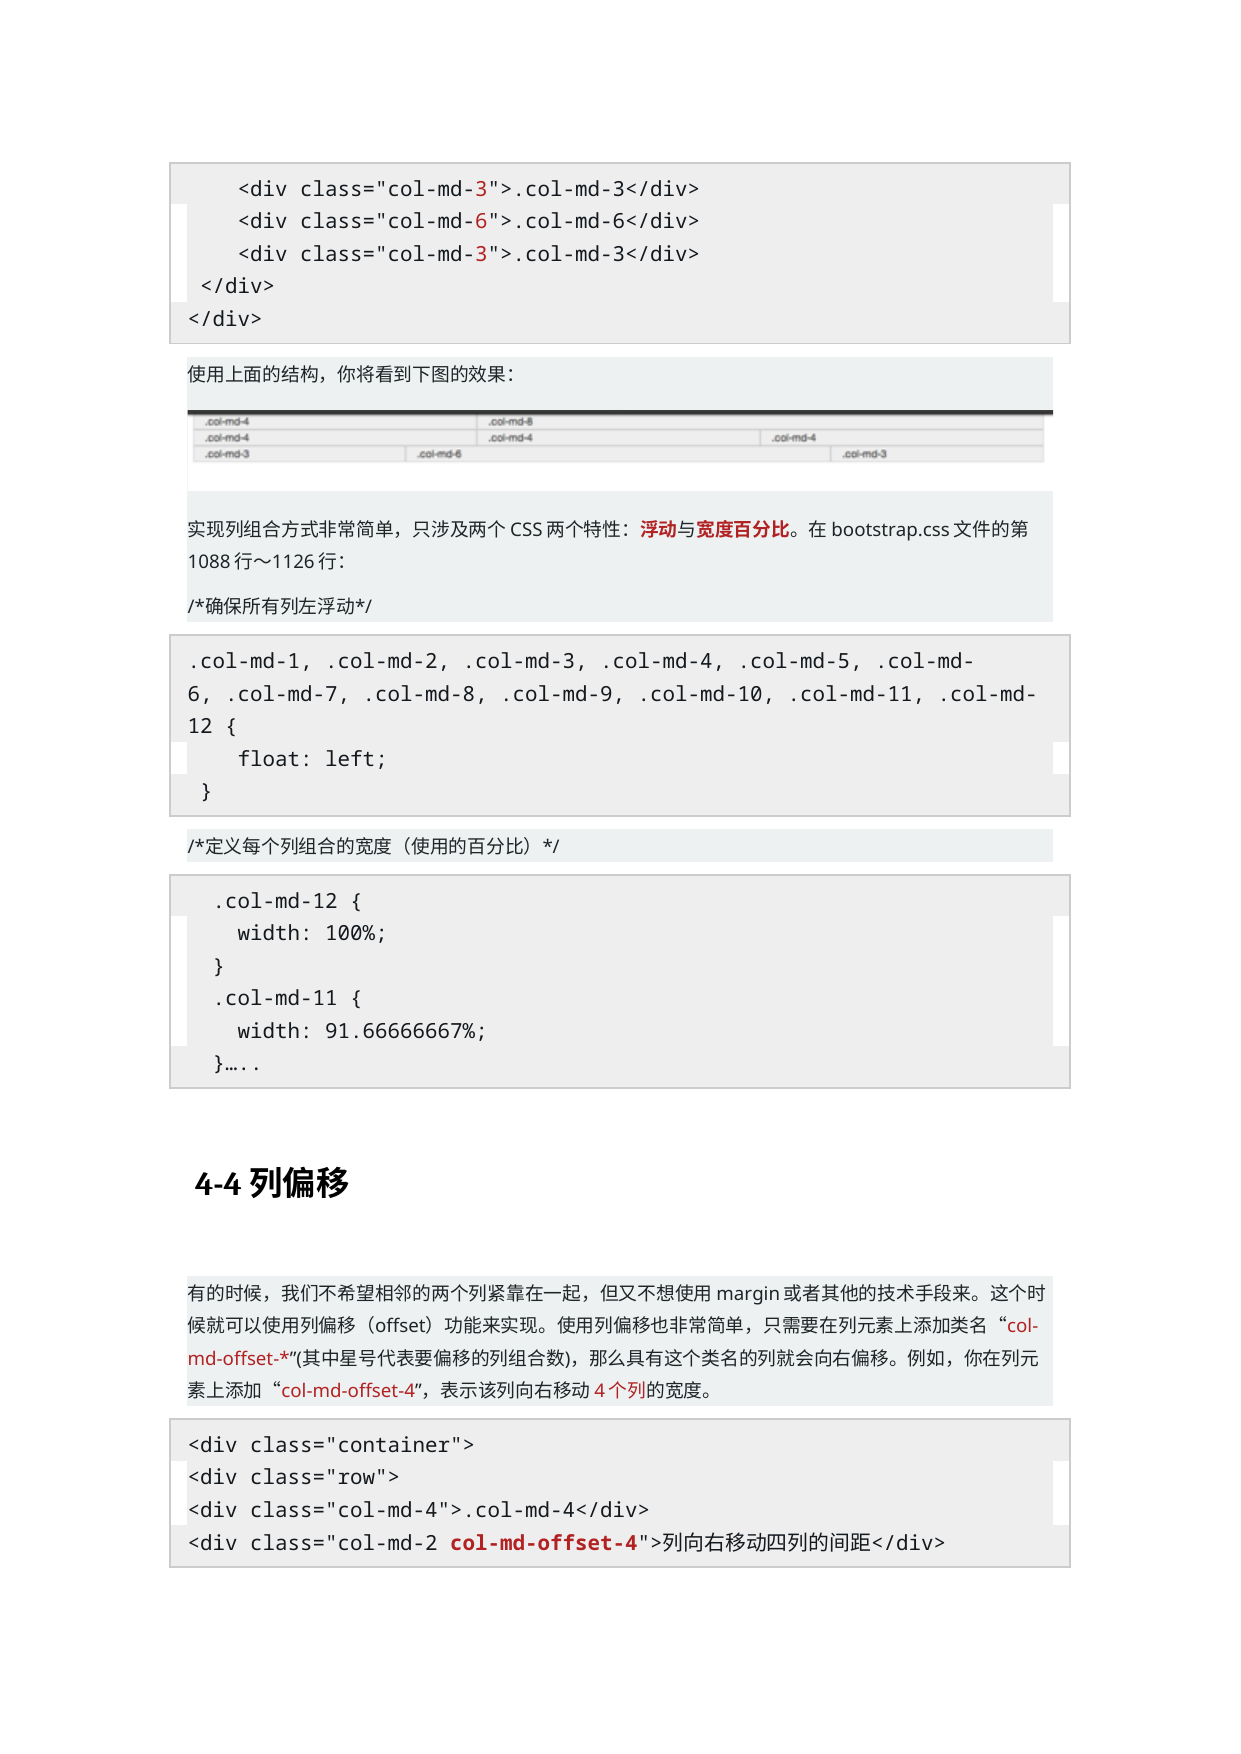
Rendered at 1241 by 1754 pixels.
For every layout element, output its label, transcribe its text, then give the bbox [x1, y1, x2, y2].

text 使用上面的结构，你将看到下图的效果： [187, 357, 1053, 389]
text <div class="row"> [187, 1461, 1053, 1493]
text .col-md-1, .col-md-2, .col-md-3, .col-md-4, .col-md-5, .col-md-6, .col-md-7, .col-md-8, .col-md-9, .col-md-10, .col-md-11, .col-md-12 { [171, 636, 1069, 742]
text float: left; [187, 742, 1053, 764]
text .col-md-11 { [187, 981, 1053, 1014]
text width: 91.66666667%; [187, 1014, 1053, 1037]
text /*确保所有列左浮动*/ [187, 589, 1053, 622]
text /*定义每个列组合的宽度（使用的百分比）*/ [187, 829, 1053, 862]
text }….. [171, 1037, 1069, 1087]
text } [171, 764, 1069, 815]
text </div> [171, 292, 1069, 343]
text .col-md-12 { [171, 876, 1069, 916]
text 有的时候，我们不希望相邻的两个列紧靠在一起，但又不想使用margin或者其他的技术手段来。这个时候就可以使用列偏移（offset）功能来实现。使用列偏移也非常简单，只需要在列元素上添加类名“col-md-offset-*”(其中星号代表要偏移的列组合数)，那么具有这个类名的列就会向右偏移。例如，你在列元素上添加“col-md-offset-4”，表示该列向右移动4个列的宽度。 [187, 1276, 1053, 1406]
text width: 100%; [187, 916, 1053, 949]
text 实现列组合方式非常简单，只涉及两个CSS两个特性：浮动与宽度百分比。在bootstrap.css文件的第1088行～1126行： [187, 512, 1053, 577]
text <div class="container"> [171, 1420, 1069, 1461]
text <div class="col-md-4">.col-md-4</div> [187, 1493, 1053, 1516]
text <div class="col-md-3">.col-md-3</div> [187, 237, 1053, 269]
subtitle 4-4 列偏移 [187, 1148, 1053, 1213]
text </div> [187, 269, 1053, 292]
text <div class="col-md-6">.col-md-6</div> [187, 204, 1053, 237]
picture [187, 410, 1054, 491]
text } [187, 949, 1053, 981]
text <div class="col-md-3">.col-md-3</div> [171, 164, 1069, 204]
text <div class="col-md-2 col-md-offset-4">列向右移动四列的间距</div> [171, 1516, 1069, 1566]
